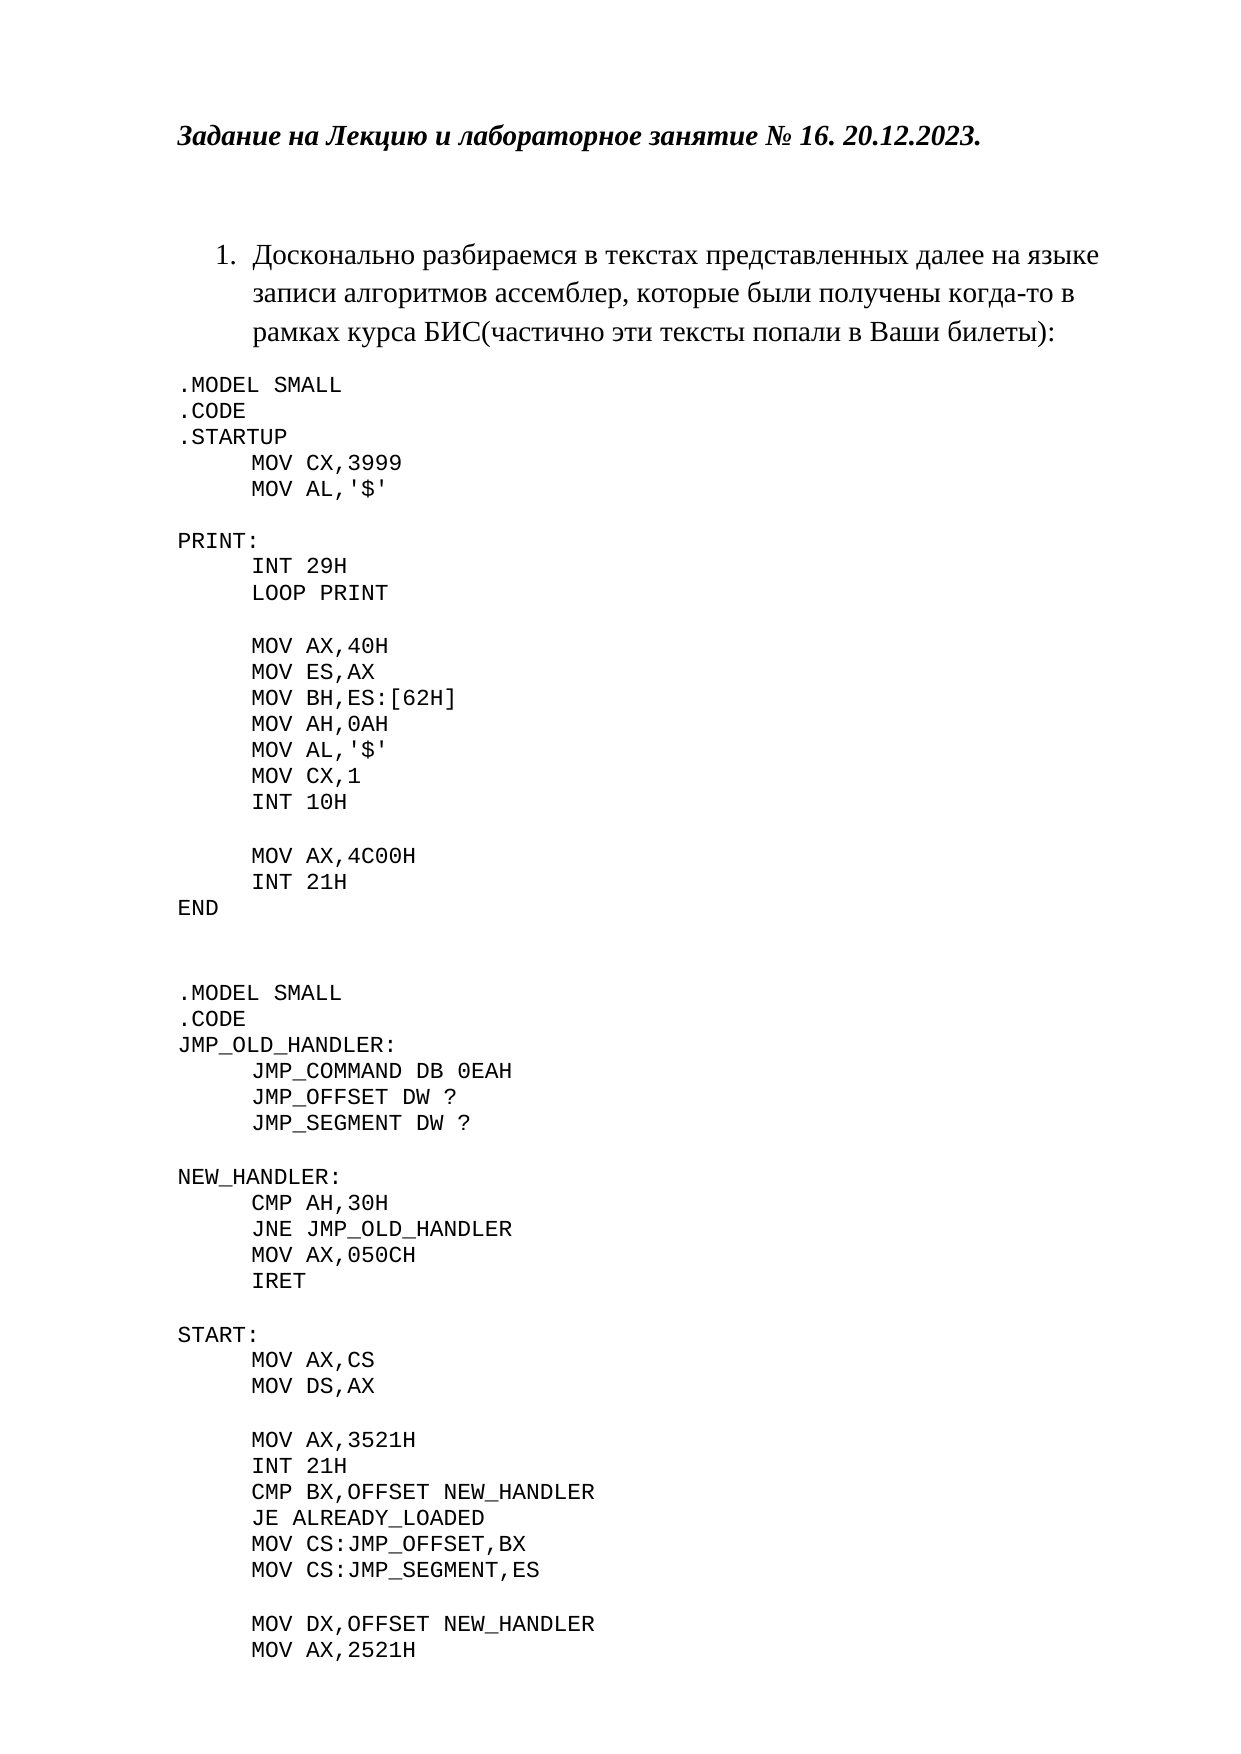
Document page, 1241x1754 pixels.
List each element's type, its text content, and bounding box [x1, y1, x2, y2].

text MOV AX,4C00H [177, 844, 1152, 870]
text MOV AX,2521H [177, 1638, 1152, 1664]
text .STARTUP [177, 425, 1152, 451]
text MOV CX,3999 [177, 451, 1152, 477]
text INT 29H [177, 555, 1152, 581]
text .MODEL SMALL [177, 373, 1152, 399]
text MOV AL,'$' [177, 738, 1152, 764]
text END [177, 896, 1152, 922]
text Задание на Лекцию и лабораторное занятие № 16. 20.12.2023. [177, 118, 1152, 152]
text START: [177, 1323, 1152, 1349]
text MOV DS,AX [177, 1375, 1152, 1401]
text .CODE [177, 1007, 1152, 1033]
text JMP_OLD_HANDLER: [177, 1033, 1152, 1059]
text MOV AH,0AH [177, 713, 1152, 738]
text MOV BH,ES:[62H] [177, 687, 1152, 713]
text MOV AX,050CH [177, 1243, 1152, 1269]
text MOV DX,OFFSET NEW_HANDLER [177, 1612, 1152, 1638]
text MOV AX,3521H [177, 1429, 1152, 1455]
text MOV AL,'$' [177, 477, 1152, 503]
text JMP_OFFSET DW ? [177, 1085, 1152, 1111]
text .CODE [177, 399, 1152, 425]
text MOV CX,1 [177, 764, 1152, 790]
text MOV AX,40H [177, 635, 1152, 661]
text NEW_HANDLER: [177, 1165, 1152, 1191]
text CMP BX,OFFSET NEW_HANDLER [177, 1481, 1152, 1507]
text MOV CS:JMP_SEGMENT,ES [177, 1558, 1152, 1584]
text JE ALREADY_LOADED [177, 1507, 1152, 1532]
text MOV ES,AX [177, 661, 1152, 687]
text JMP_SEGMENT DW ? [177, 1111, 1152, 1137]
text LOOP PRINT [177, 581, 1152, 607]
list Досконально разбираемся в текстах представленных далее на языке записи алгоритмов ассемблер, которые были получены когда-то в рамках курса БИС(частично эти тексты попали в Ваши билеты): [215, 237, 1152, 347]
text CMP AH,30H [177, 1191, 1152, 1217]
text JMP_COMMAND DB 0EAH [177, 1059, 1152, 1085]
text IRET [177, 1269, 1152, 1295]
text INT 21H [177, 870, 1152, 896]
text JNE JMP_OLD_HANDLER [177, 1217, 1152, 1243]
text .MODEL SMALL [177, 982, 1152, 1007]
text INT 21H [177, 1455, 1152, 1481]
text MOV AX,CS [177, 1349, 1152, 1375]
text PRINT: [177, 529, 1152, 555]
text MOV CS:JMP_OFFSET,BX [177, 1532, 1152, 1558]
text INT 10H [177, 790, 1152, 816]
